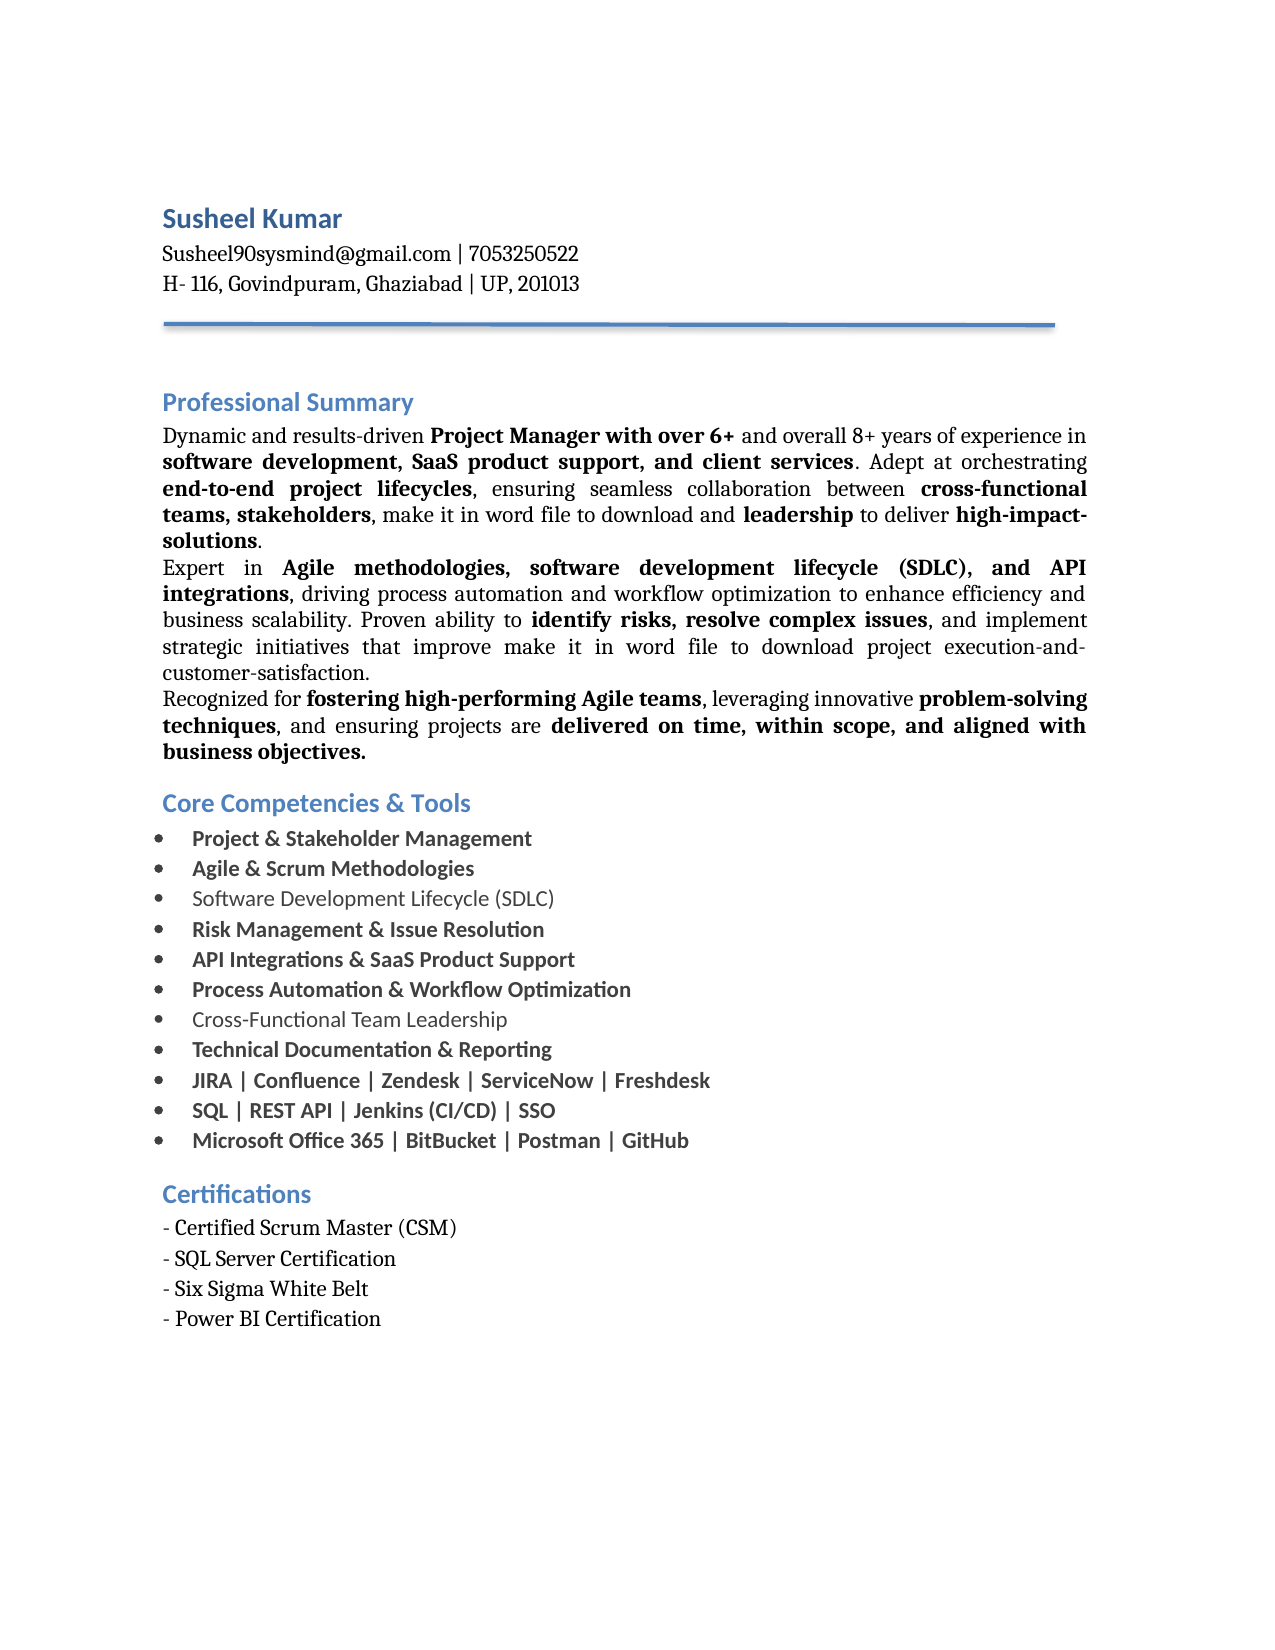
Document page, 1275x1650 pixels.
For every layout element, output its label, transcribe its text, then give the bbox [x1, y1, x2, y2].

text - Certified Scrum Master (CSM) - SQL Server Certification - Six Sigma White Belt - Power BI Certification [162, 1215, 1087, 1332]
subtitle Professional Summary [162, 322, 1087, 418]
list Project & Stakeholder Management [154, 824, 1087, 852]
text Susheel90sysmind@gmail.com | 7053250522 [162, 241, 1087, 267]
list JIRA | Confluence | Zendesk | ServiceNow | Freshdesk [154, 1066, 1087, 1094]
list SQL | REST API | Jenkins (CI/CD) | SSO [154, 1096, 1087, 1124]
text H- 116, Govindpuram, Ghaziabad | UP, 201013 [162, 271, 1087, 297]
text Dynamic and results-driven Project Manager with over 6+ and overall 8+ years of experience in software development, SaaS product support, and client services. Adept at orchestrating end-to-end project lifecycles, ensuring seamless collaboration between cross-functional teams, stakeholders, make it in word file to download and leadership to deliver high-impact-solutions. Expert in Agile methodologies, software development lifecycle (SDLC), and API integrations, driving process automation and workflow optimization to enhance efficiency and business scalability. Proven ability to identify risks, resolve complex issues, and implement strategic initiatives that improve make it in word file to download project execution-and-customer-satisfaction. Recognized for fostering high-performing Agile teams, leveraging innovative problem-solving techniques, and ensuring projects are delivered on time, within scope, and aligned with business objectives. [162, 423, 1087, 765]
list Process Automation & Workflow Optimization [154, 975, 1087, 1003]
subtitle Susheel Kumar [162, 200, 1087, 236]
list API Integrations & SaaS Product Support [154, 945, 1087, 973]
subtitle Certifications [162, 1177, 1087, 1210]
list Cross-Functional Team Leadership [154, 1005, 1087, 1033]
subtitle Core Competencies & Tools [162, 786, 1087, 819]
list Agile & Scrum Methodologies [154, 854, 1087, 882]
list Software Development Lifecycle (SDLC) [154, 884, 1087, 912]
list Risk Management & Issue Resolution [154, 915, 1087, 943]
list Microsoft Office 365 | BitBucket | Postman | GitHub [154, 1126, 1087, 1154]
list Technical Documentation & Reporting [154, 1036, 1087, 1063]
